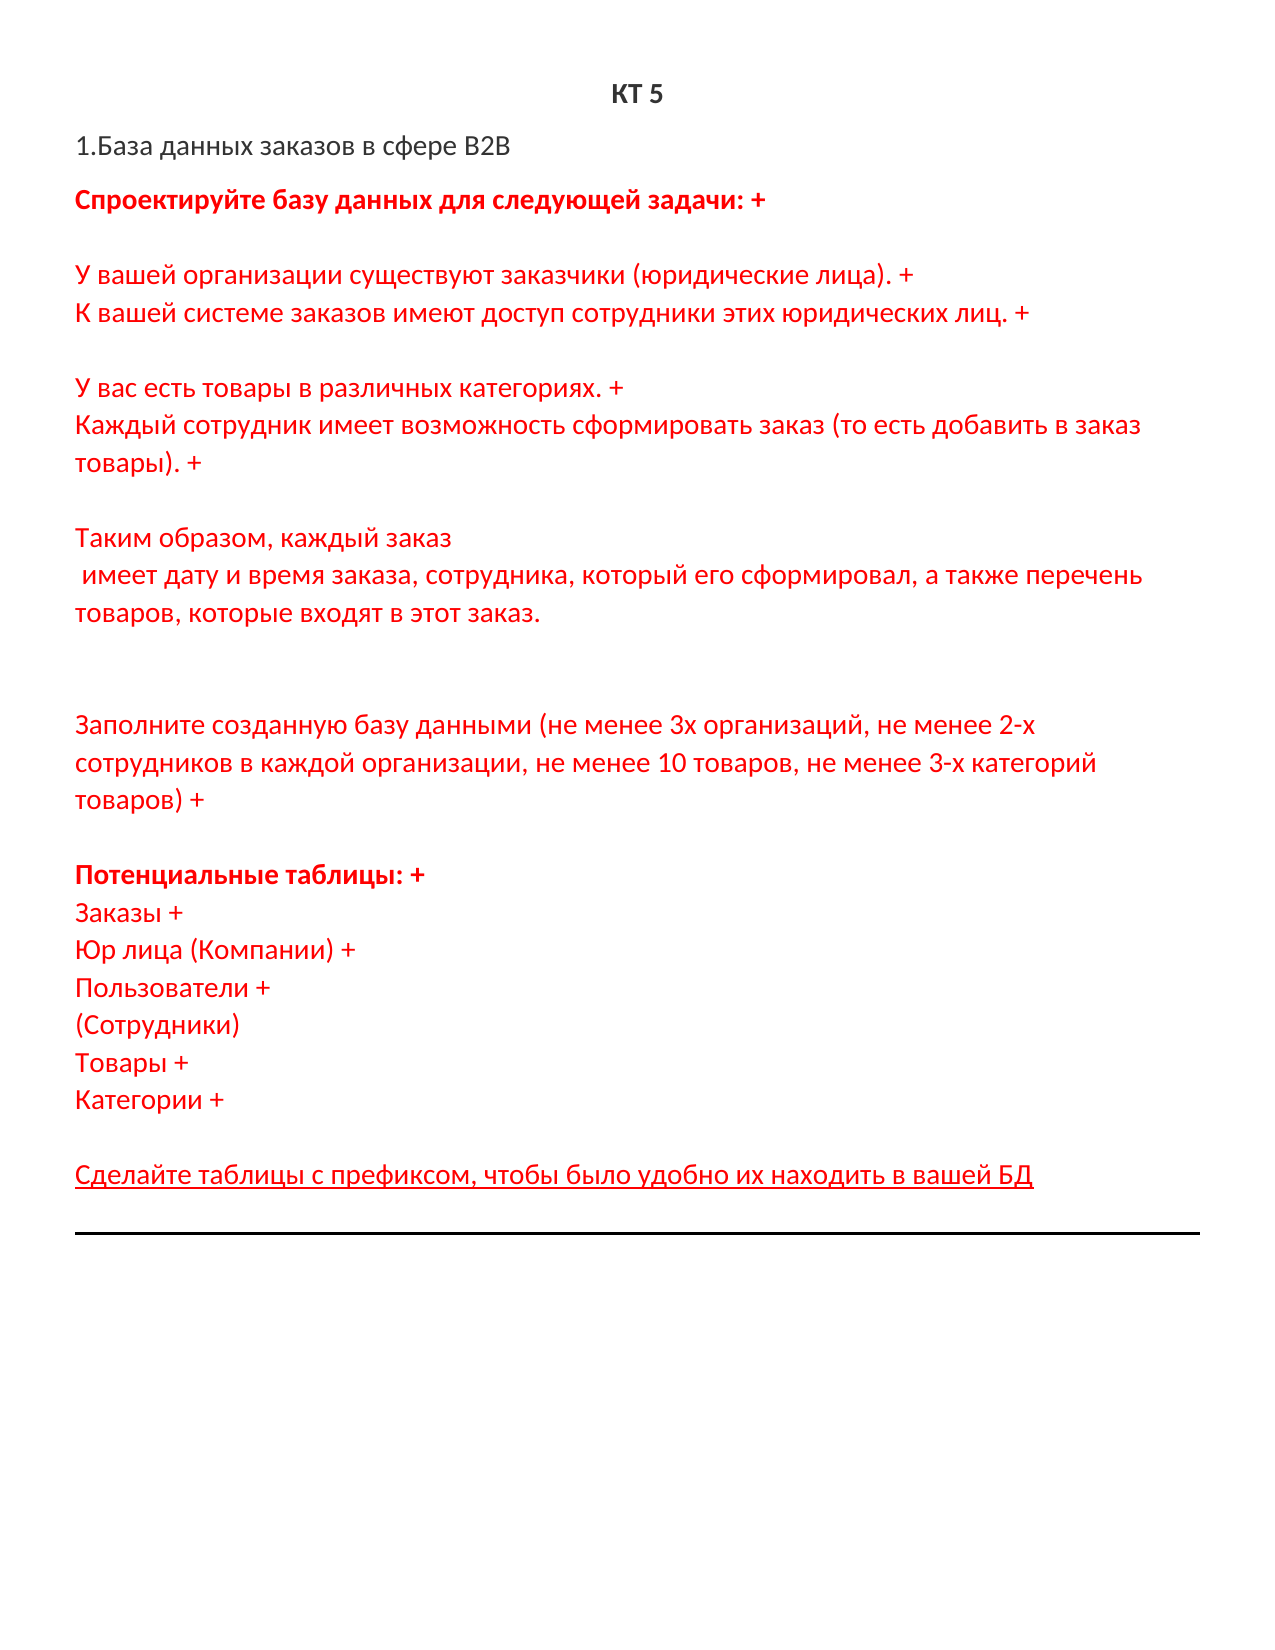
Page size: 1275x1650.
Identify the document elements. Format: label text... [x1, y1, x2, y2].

text К вашей системе заказов имеют доступ сотрудники этих юридических лиц. + [75, 292, 1200, 329]
text 1.База данных заказов в сфере B2B [75, 127, 1200, 163]
text Спроектируйте базу данных для следующей задачи: + [75, 179, 1200, 217]
text Сделайте таблицы с префиксом, чтобы было удобно их находить в вашей БД [75, 1154, 1200, 1192]
text Юр лица (Компании) + [75, 929, 1200, 967]
text имеет дату и время заказа, сотрудника, который его сформировал, а также перечень товаров, которые входят в этот заказ. [75, 554, 1200, 629]
text Категории + [75, 1079, 1200, 1117]
text Заполните созданную базу данными (не менее 3х организаций, не менее 2-х сотрудников в каждой организации, не менее 10 товаров, не менее 3-х категорий товаров) + [75, 704, 1200, 817]
text У вас есть товары в различных категориях. + [75, 367, 1200, 404]
text Каждый сотрудник имеет возможность сформировать заказ (то есть добавить в заказ товары). + [75, 404, 1200, 479]
text (Сотрудники) [75, 1004, 1200, 1042]
text Пользователи + [75, 967, 1200, 1004]
text У вашей организации существуют заказчики (юридические лица). + [75, 254, 1200, 292]
text КТ 5 [75, 75, 1200, 111]
text Таким образом, каждый заказ [75, 517, 1200, 554]
text Заказы + [75, 892, 1200, 929]
text Товары + [75, 1042, 1200, 1079]
text Потенциальные таблицы: + [75, 854, 1200, 892]
